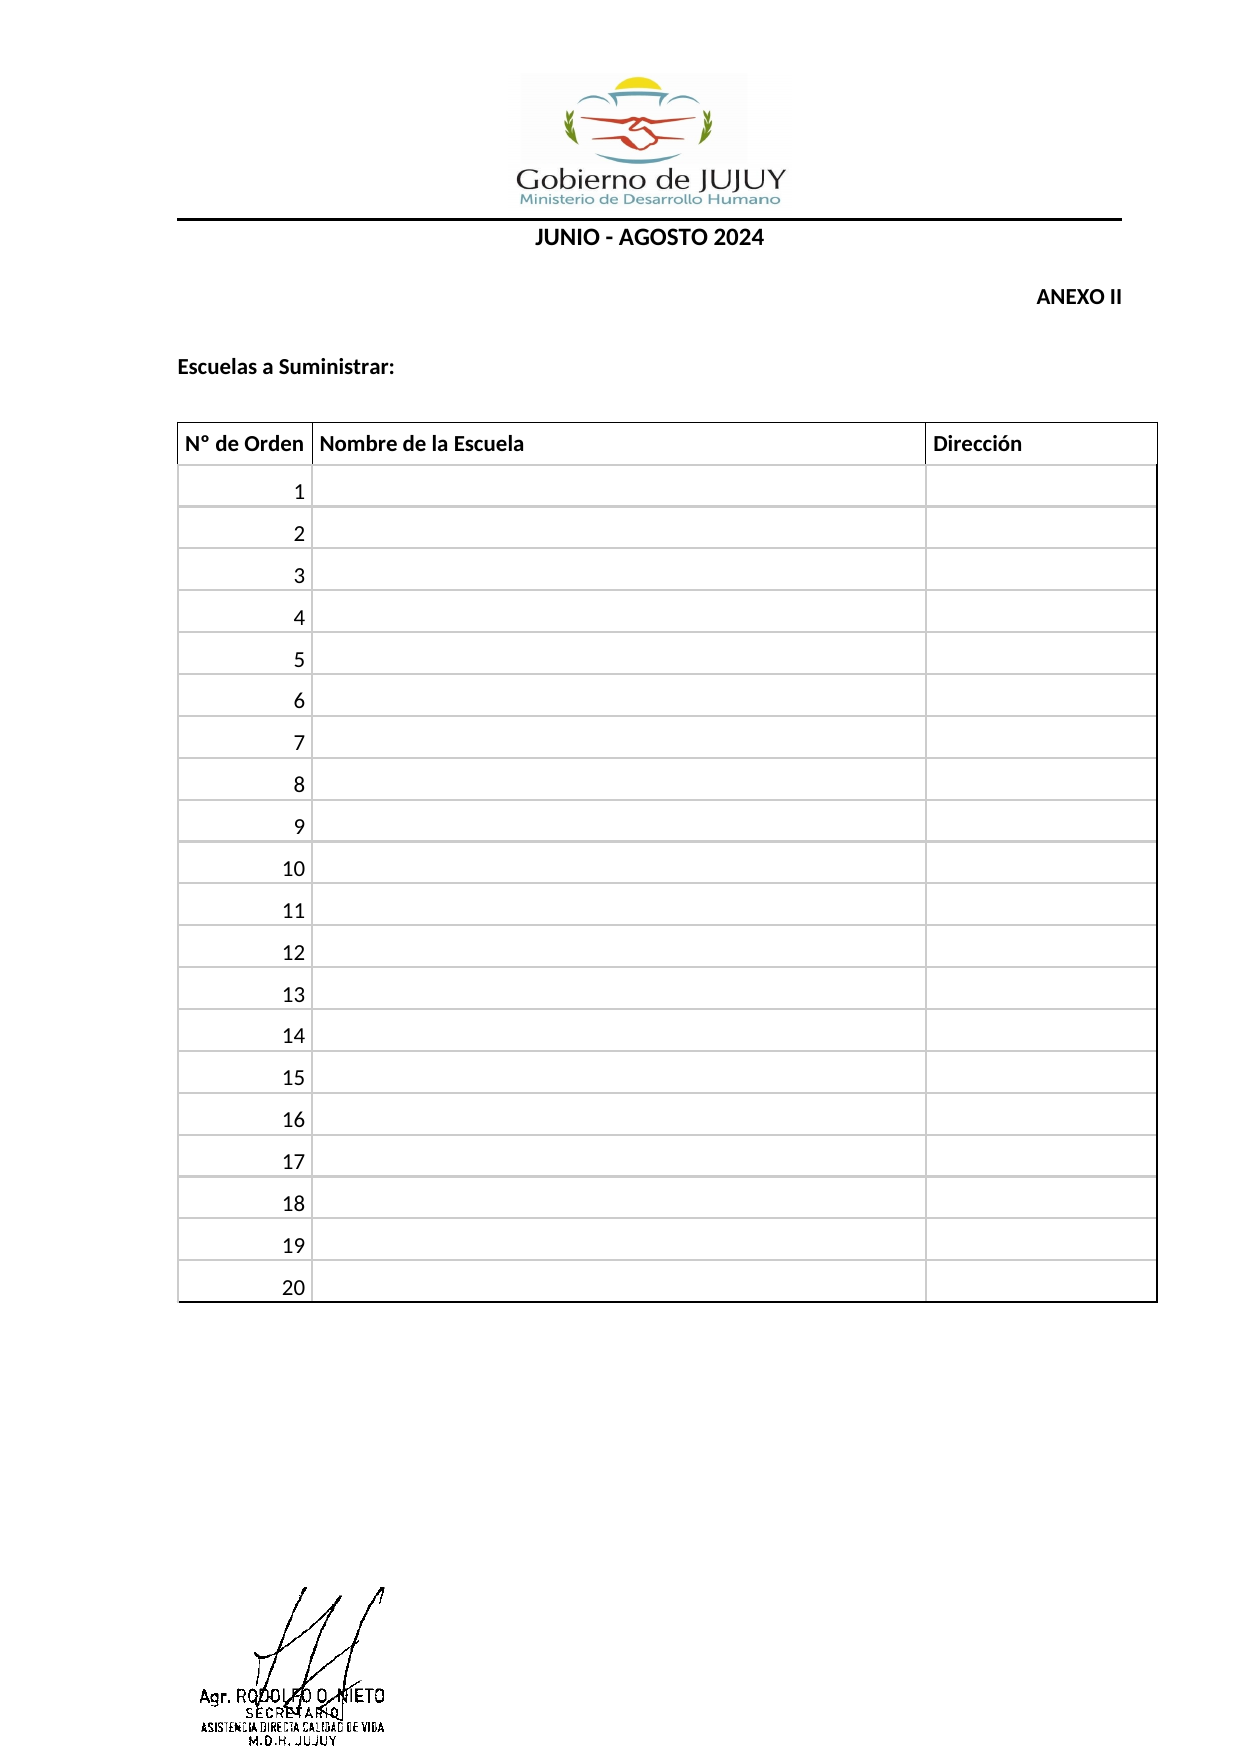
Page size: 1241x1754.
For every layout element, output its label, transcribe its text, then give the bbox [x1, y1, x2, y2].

table_cell 20 [179, 1261, 311, 1301]
table_cell [927, 549, 1156, 589]
table_cell [927, 759, 1156, 798]
table_cell [927, 1261, 1156, 1301]
table_cell [927, 508, 1156, 547]
table_cell 19 [179, 1219, 311, 1259]
table_cell [313, 675, 925, 715]
table_header Dirección [926, 423, 1157, 463]
table_cell [313, 884, 925, 924]
text ANEXO II [177, 282, 1122, 310]
table_cell 16 [179, 1094, 311, 1133]
table_cell [313, 633, 925, 673]
table_cell [313, 1261, 925, 1301]
table_cell [313, 1178, 925, 1217]
table_cell 17 [179, 1136, 311, 1175]
table_cell [313, 759, 925, 798]
table_cell 10 [179, 843, 311, 882]
table_cell [927, 675, 1156, 715]
table_cell [313, 466, 925, 505]
table_cell 12 [179, 926, 311, 966]
table_cell [927, 968, 1156, 1008]
table_cell 9 [179, 801, 311, 840]
table_cell [927, 717, 1156, 757]
table_cell 4 [179, 591, 311, 631]
table_cell 3 [179, 549, 311, 589]
table_cell [927, 1219, 1156, 1259]
table_cell 6 [179, 675, 311, 715]
table_cell 7 [179, 717, 311, 757]
table_cell 2 [179, 508, 311, 547]
table_header Nº de Orden [178, 423, 312, 463]
table_cell [313, 717, 925, 757]
table_cell [927, 633, 1156, 673]
table_cell [927, 1178, 1156, 1217]
table_cell 13 [179, 968, 311, 1008]
table_cell [313, 1010, 925, 1050]
table_cell [927, 843, 1156, 882]
table_cell [313, 926, 925, 966]
table_cell [927, 591, 1156, 631]
table_cell [927, 1136, 1156, 1175]
table_cell [313, 1219, 925, 1259]
table_cell [927, 801, 1156, 840]
table_cell [313, 1052, 925, 1092]
table_cell 15 [179, 1052, 311, 1092]
table_cell [927, 466, 1156, 505]
table_cell [313, 508, 925, 547]
table_cell 5 [179, 633, 311, 673]
picture [507, 73, 792, 216]
table_cell 1 [179, 466, 311, 505]
table_cell [927, 1052, 1156, 1092]
table_cell [927, 884, 1156, 924]
table_cell 14 [179, 1010, 311, 1050]
table_cell [927, 1010, 1156, 1050]
table_cell [927, 926, 1156, 966]
table_cell [927, 1094, 1156, 1133]
table_cell [313, 968, 925, 1008]
table_cell [313, 549, 925, 589]
table_cell 11 [179, 884, 311, 924]
table_cell [313, 801, 925, 840]
table_cell [313, 1094, 925, 1133]
table_cell [313, 843, 925, 882]
table_cell 18 [179, 1178, 311, 1217]
text Escuelas a Suministrar: [177, 352, 1122, 380]
table_header Nombre de la Escuela [313, 423, 925, 463]
table_cell [313, 591, 925, 631]
table_cell 8 [179, 759, 311, 798]
table_cell [313, 1136, 925, 1175]
